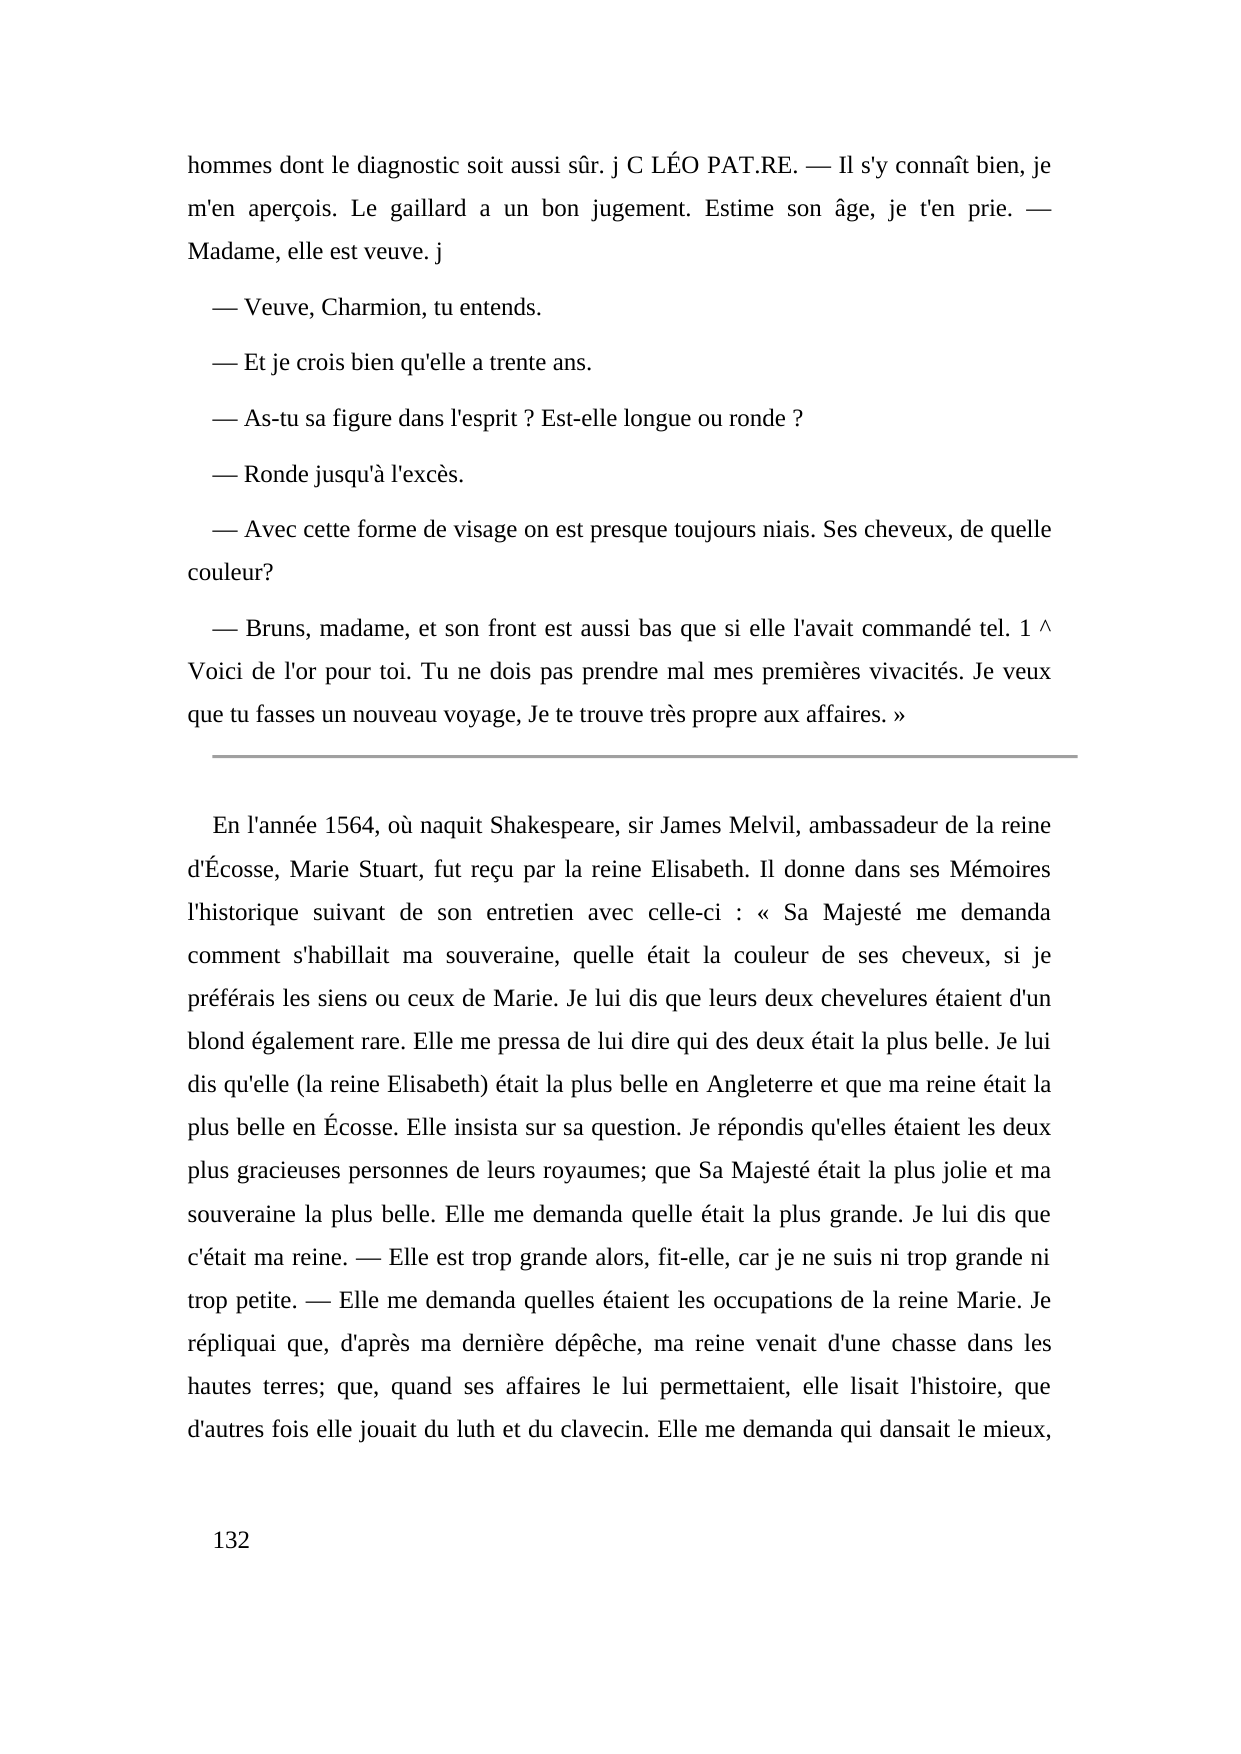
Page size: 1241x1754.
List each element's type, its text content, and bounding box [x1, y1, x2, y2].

text — Bruns, madame, et son front est aussi bas que si elle l'avait commandé tel. 1 ^ Voici de l'or pour toi. Tu ne dois pas prendre mal mes premières vivacités. Je veux que tu fasses un nouveau voyage, Je te trouve très propre aux affaires. » [187, 613, 1053, 728]
text — Avec cette forme de visage on est presque toujours niais. Ses cheveux, de quelle couleur? [187, 514, 1053, 586]
text — As-tu sa figure dans l'esprit ? Est-elle longue ou ronde ? [187, 403, 1053, 432]
text — Et je crois bien qu'elle a trente ans. [187, 347, 1053, 376]
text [187, 811, 1053, 1443]
text — Veuve, Charmion, tu entends. [187, 292, 1053, 321]
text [187, 150, 1053, 265]
text — Ronde jusqu'à l'excès. [187, 459, 1053, 487]
